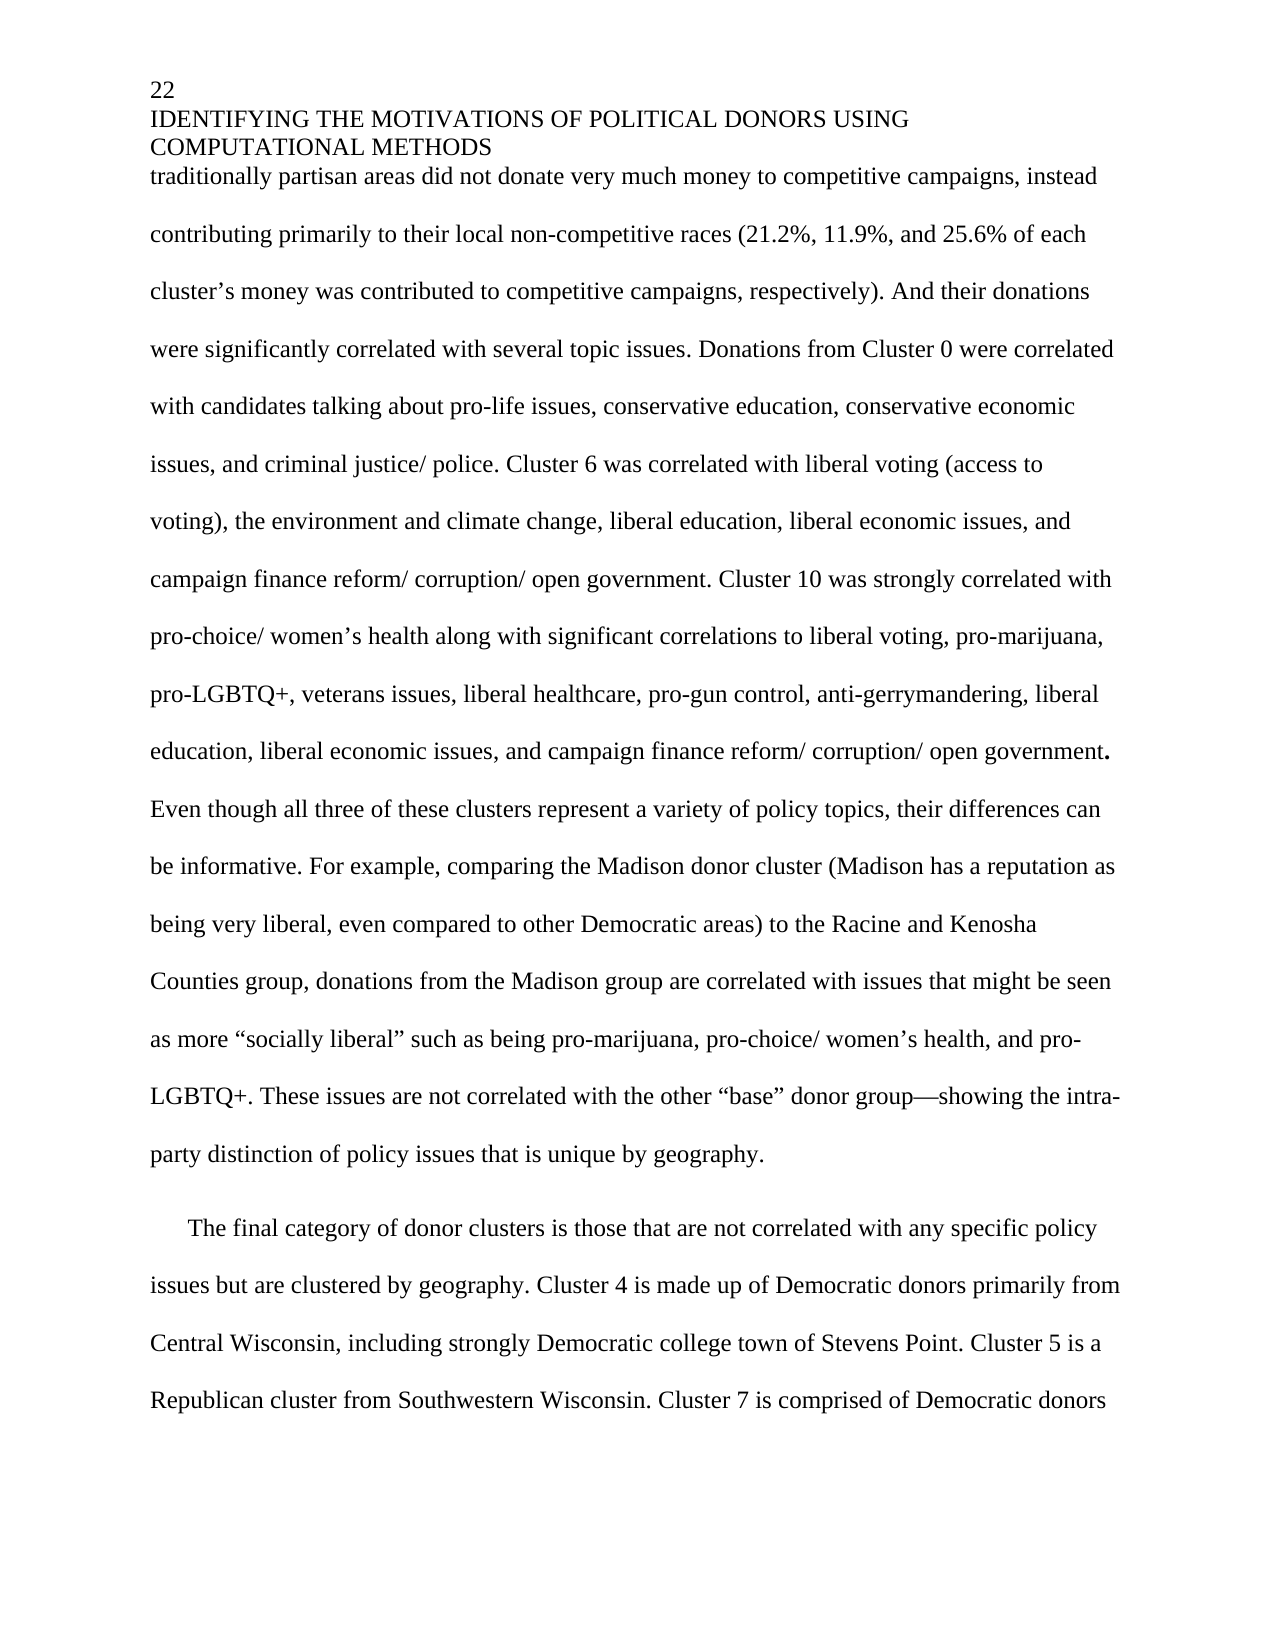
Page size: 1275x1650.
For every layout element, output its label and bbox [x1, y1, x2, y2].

text [150, 1213, 1125, 1414]
text [150, 161, 1125, 1167]
